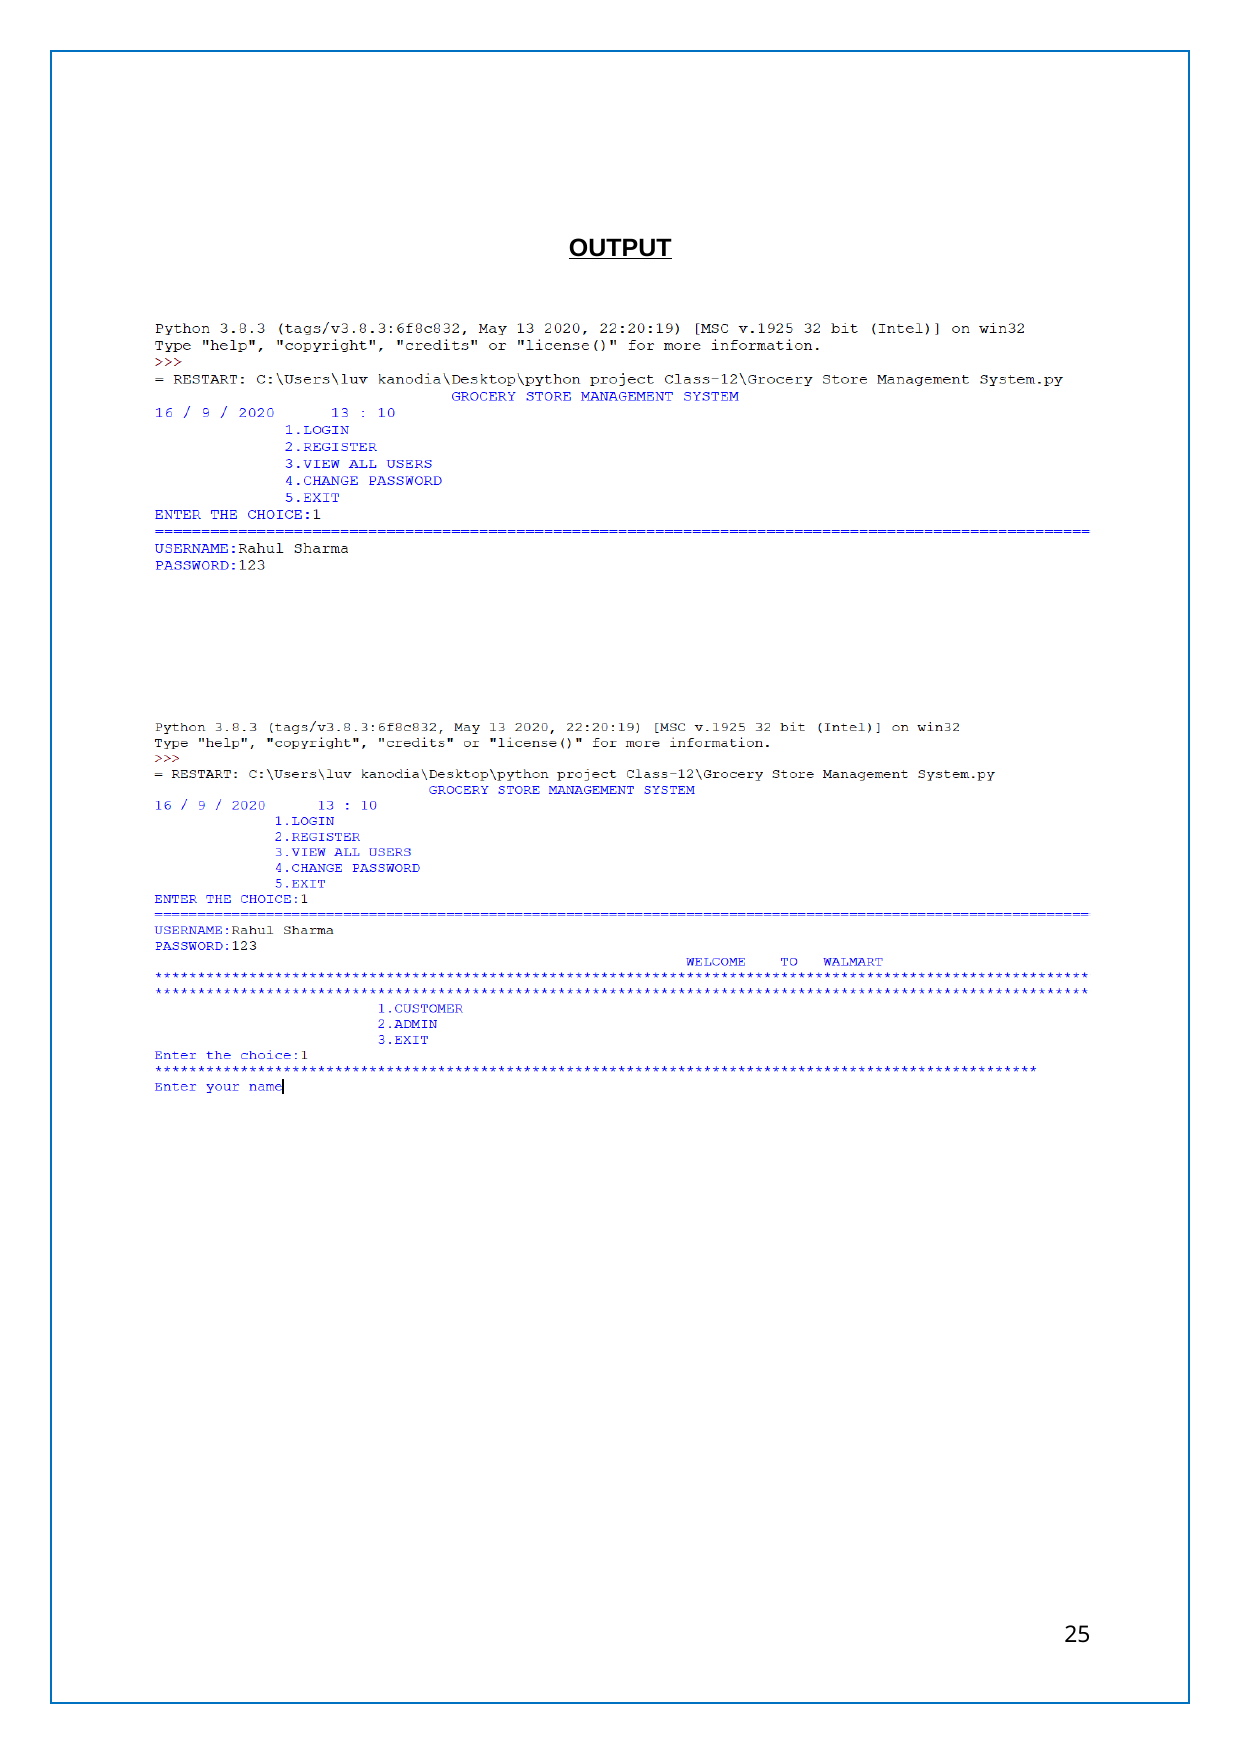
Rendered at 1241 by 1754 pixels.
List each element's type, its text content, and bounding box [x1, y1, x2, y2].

picture [150, 319, 1091, 619]
text OUTPUT [150, 233, 1090, 262]
picture [150, 720, 1091, 1126]
